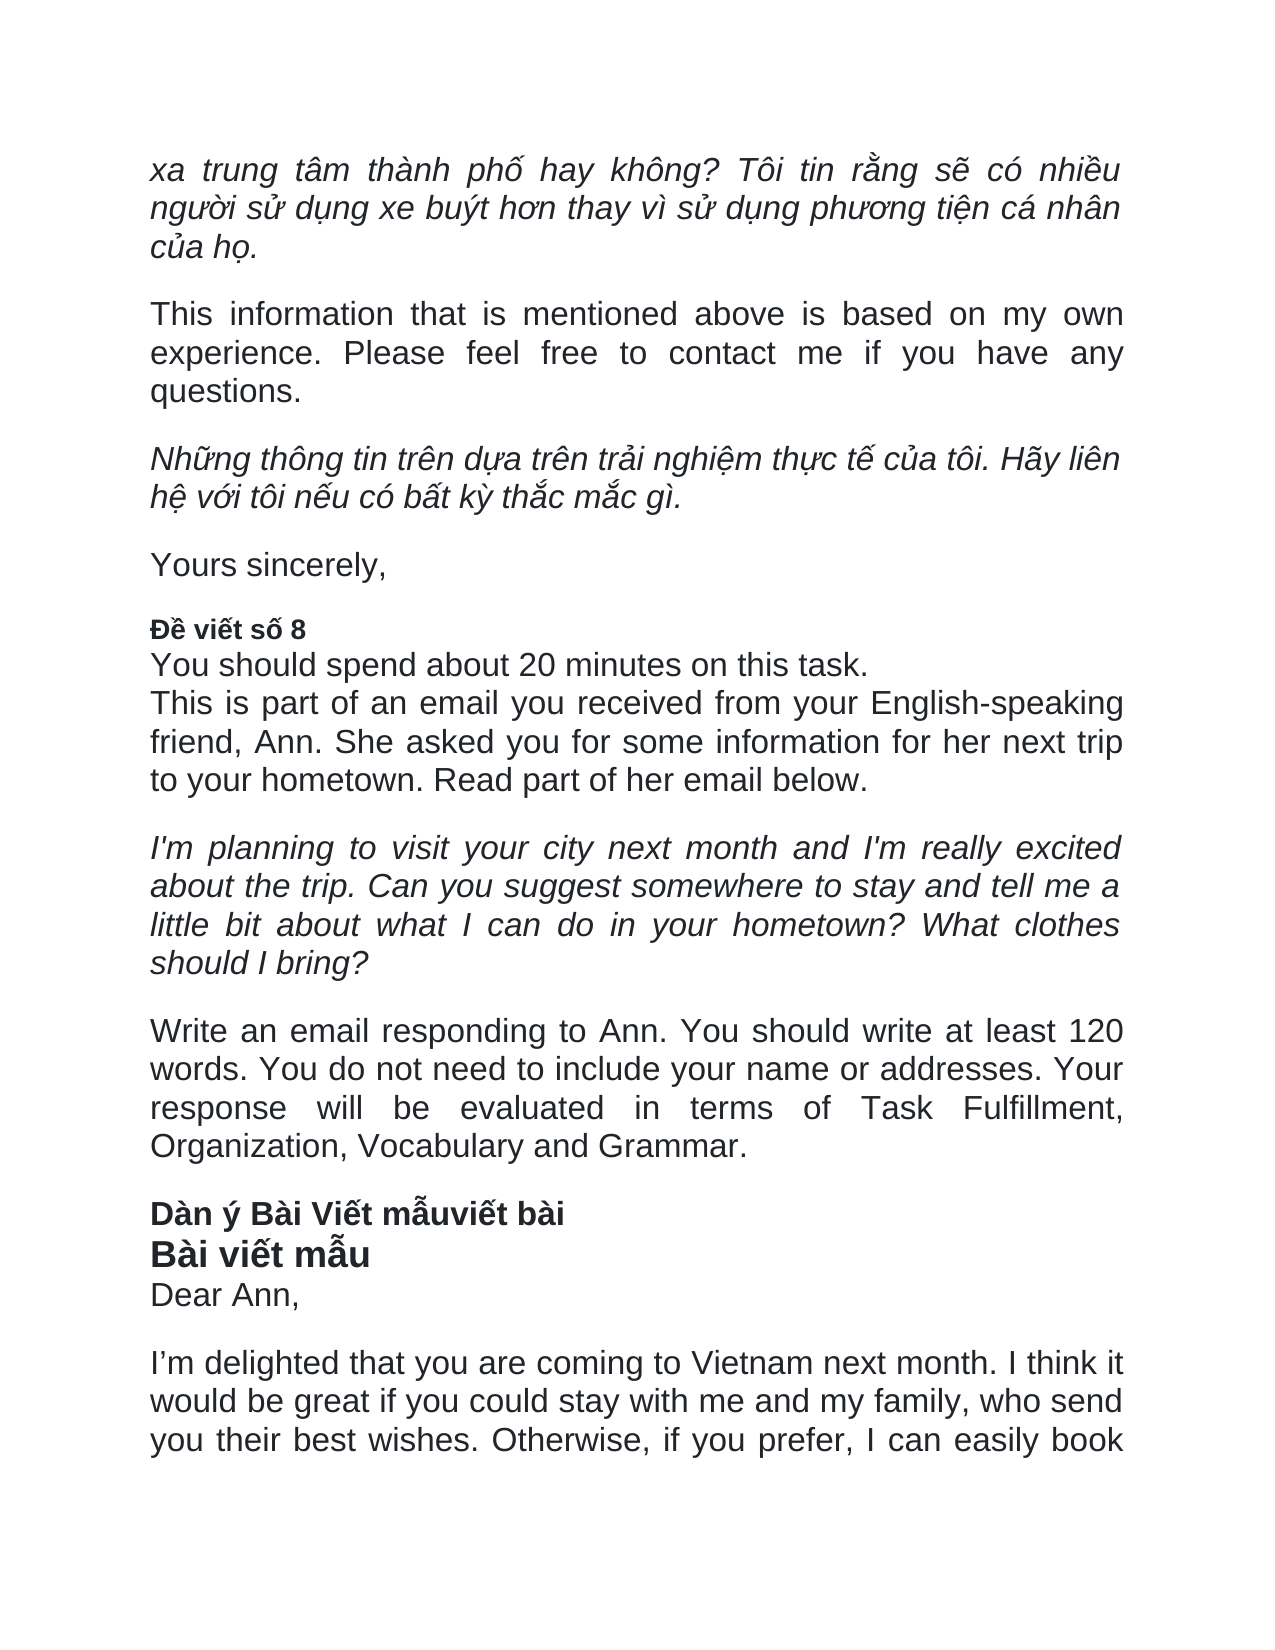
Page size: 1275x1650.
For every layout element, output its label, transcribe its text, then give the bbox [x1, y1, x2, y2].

text Những thông tin trên dựa trên trải nghiệm thực tế của tôi. Hãy liên hệ với tôi nếu có bất kỳ thắc mắc gì. [150, 439, 1125, 516]
text Dear Ann, [150, 1275, 1125, 1314]
text You should spend about 20 minutes on this task. [150, 645, 1125, 683]
text Yours sincerely, [150, 545, 1125, 583]
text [150, 150, 1125, 265]
text Write an email responding to Ann. You should write at least 120 words. You do not need to include your name or addresses. Your response will be evaluated in terms of Task Fulfillment, Organization, Vocabulary and Grammar. [150, 1011, 1125, 1164]
text Bài viết mẫu [150, 1232, 1125, 1275]
text Đề viết số 8 [150, 613, 1125, 645]
text I'm planning to visit your city next month and I'm really excited about the trip. Can you suggest somewhere to stay and tell me a little bit about what I can do in your hometown? What clothes should I bring? [150, 828, 1125, 982]
text This is part of an email you received from your English-speaking friend, Ann. She asked you for some information for her next trip to your hometown. Read part of her email below. [150, 683, 1125, 799]
text Dàn ý Bài Viết mẫuviết bài [150, 1194, 1125, 1232]
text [150, 1343, 1125, 1458]
text This information that is mentioned above is based on my own experience. Please feel free to contact me if you have any questions. [150, 294, 1125, 410]
